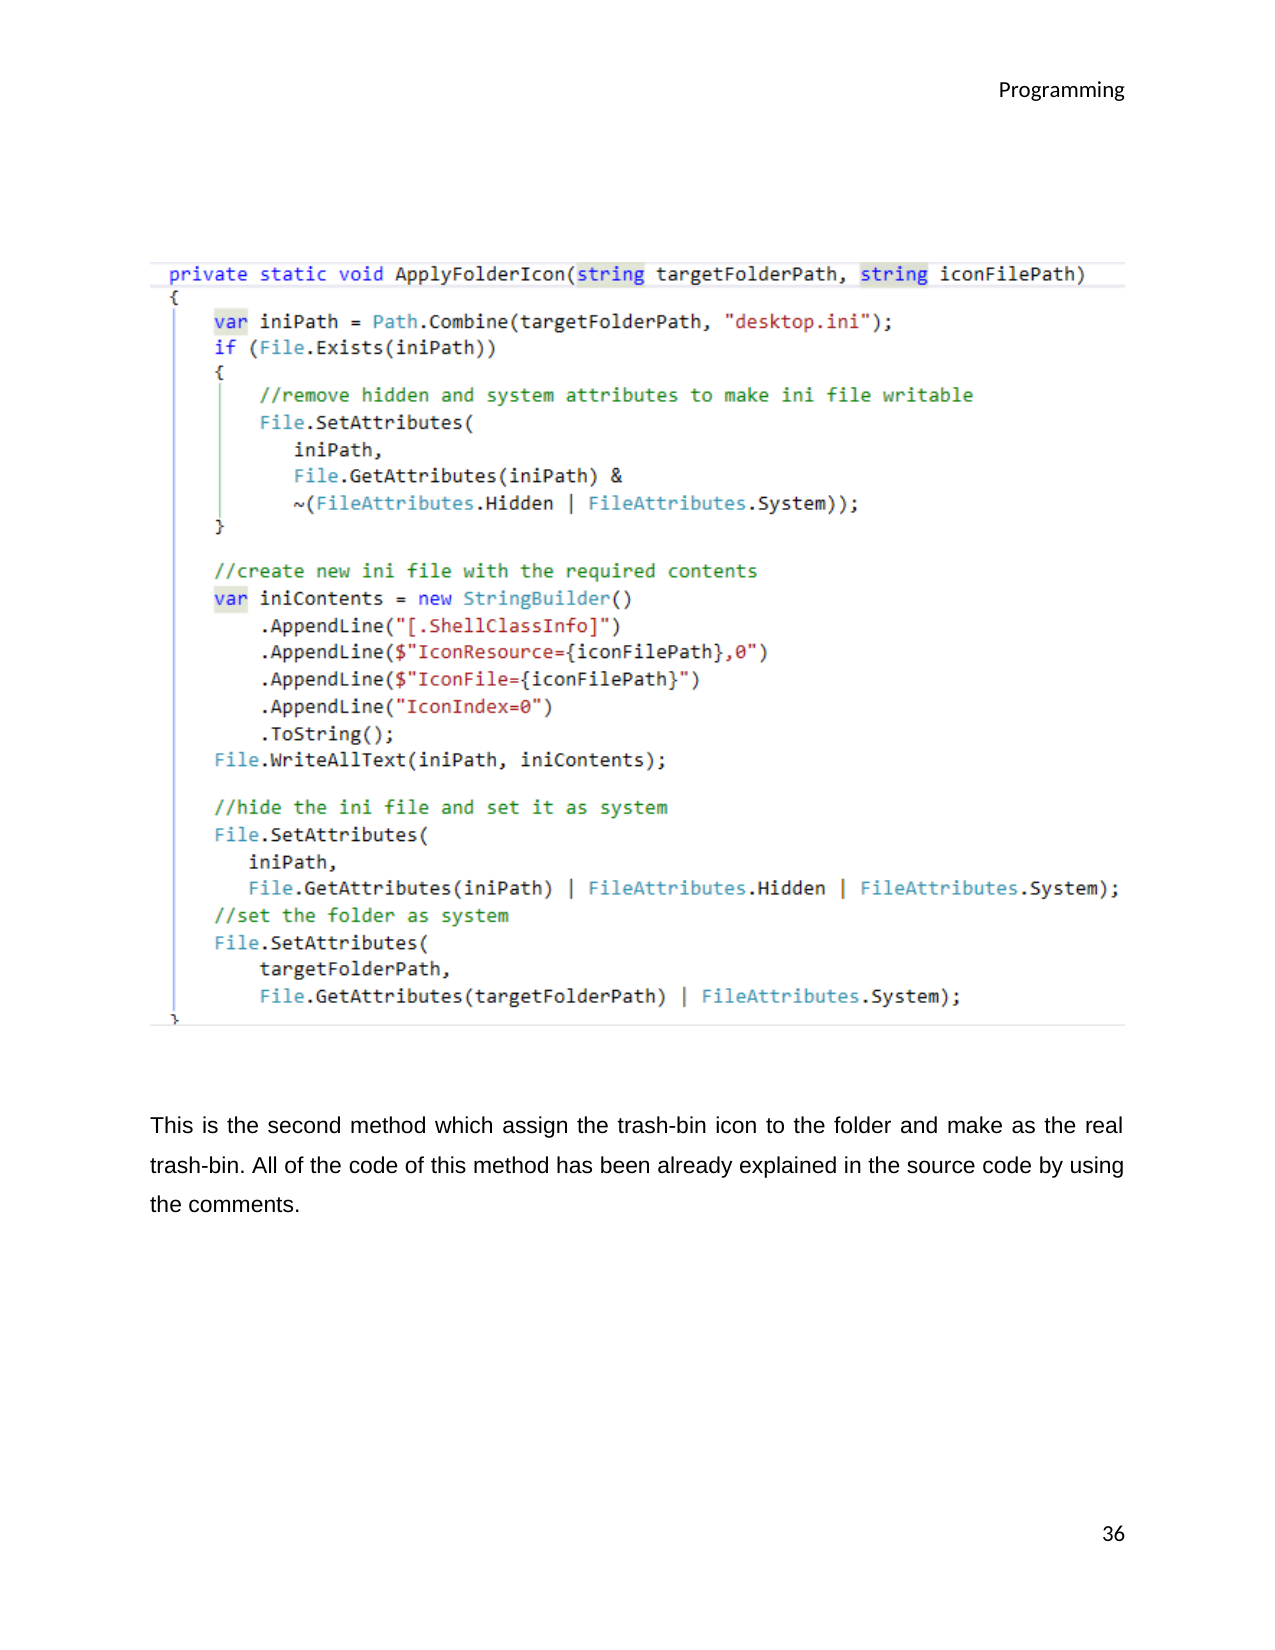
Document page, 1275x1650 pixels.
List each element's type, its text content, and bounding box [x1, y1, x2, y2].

text This is the second method which assign the trash-bin icon to the folder and make as the real trash-bin. All of the code of this method has been already explained in the source code by using the comments. [150, 1112, 1125, 1218]
picture [150, 262, 1125, 1026]
